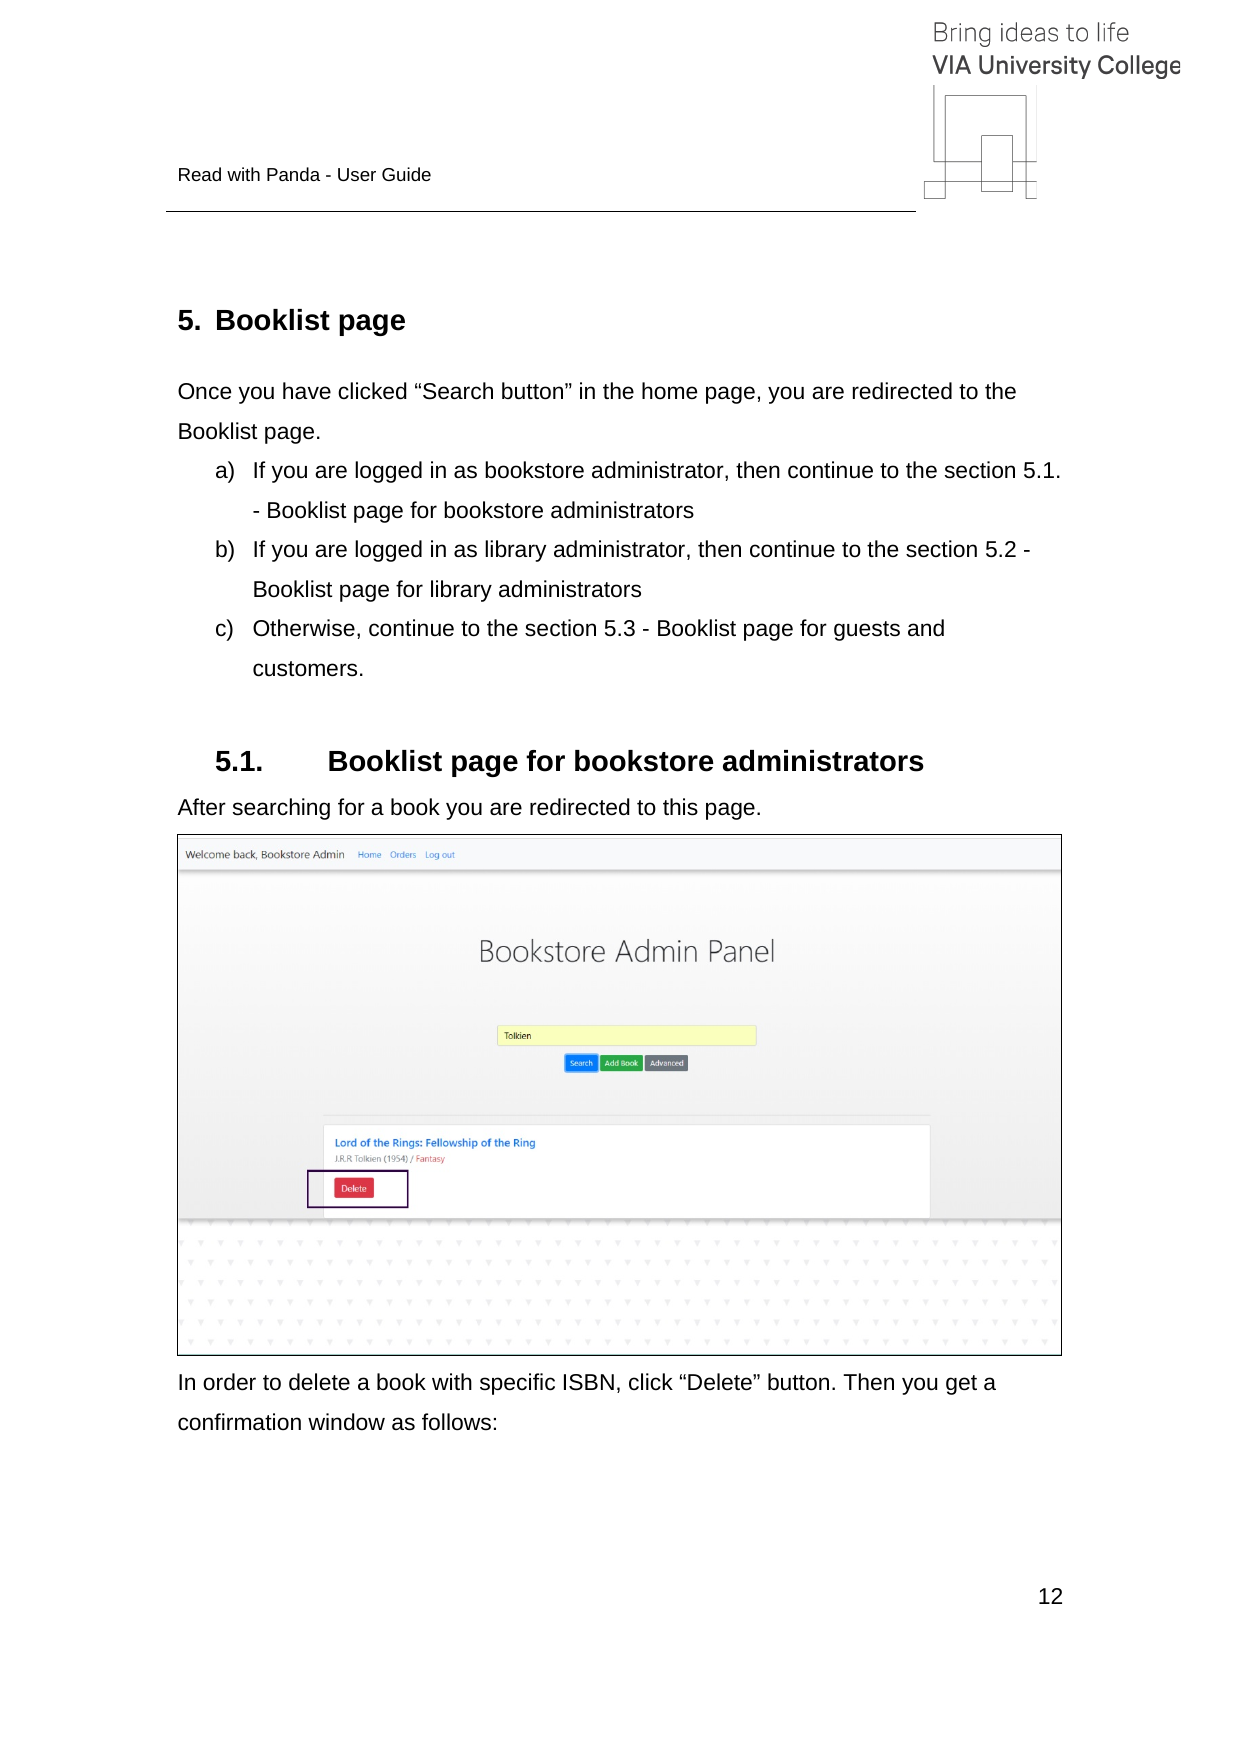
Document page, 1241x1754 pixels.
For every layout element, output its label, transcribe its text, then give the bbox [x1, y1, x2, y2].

text After searching for a book you are redirected to this page. [177, 794, 1063, 821]
text Booklist page [177, 303, 1063, 336]
text In order to delete a book with specific ISBN, click “Delete” button. Then you get a confirmation window as follows: [177, 1369, 1063, 1435]
picture [932, 19, 1181, 79]
list If you are logged in as library administrator, then continue to the section 5.2 - Booklist page for library administrators [215, 536, 1063, 602]
list If you are logged in as bookstore administrator, then continue to the section 5.1. - Booklist page for bookstore administrators [215, 457, 1063, 523]
text Booklist page for bookstore administrators [215, 744, 1063, 777]
picture [923, 85, 1037, 199]
picture [178, 835, 1061, 1355]
text Once you have clicked “Search button” in the home page, you are redirected to the Booklist page. [177, 378, 1063, 444]
list Otherwise, continue to the section 5.3 - Booklist page for guests and customers. [215, 615, 1063, 681]
